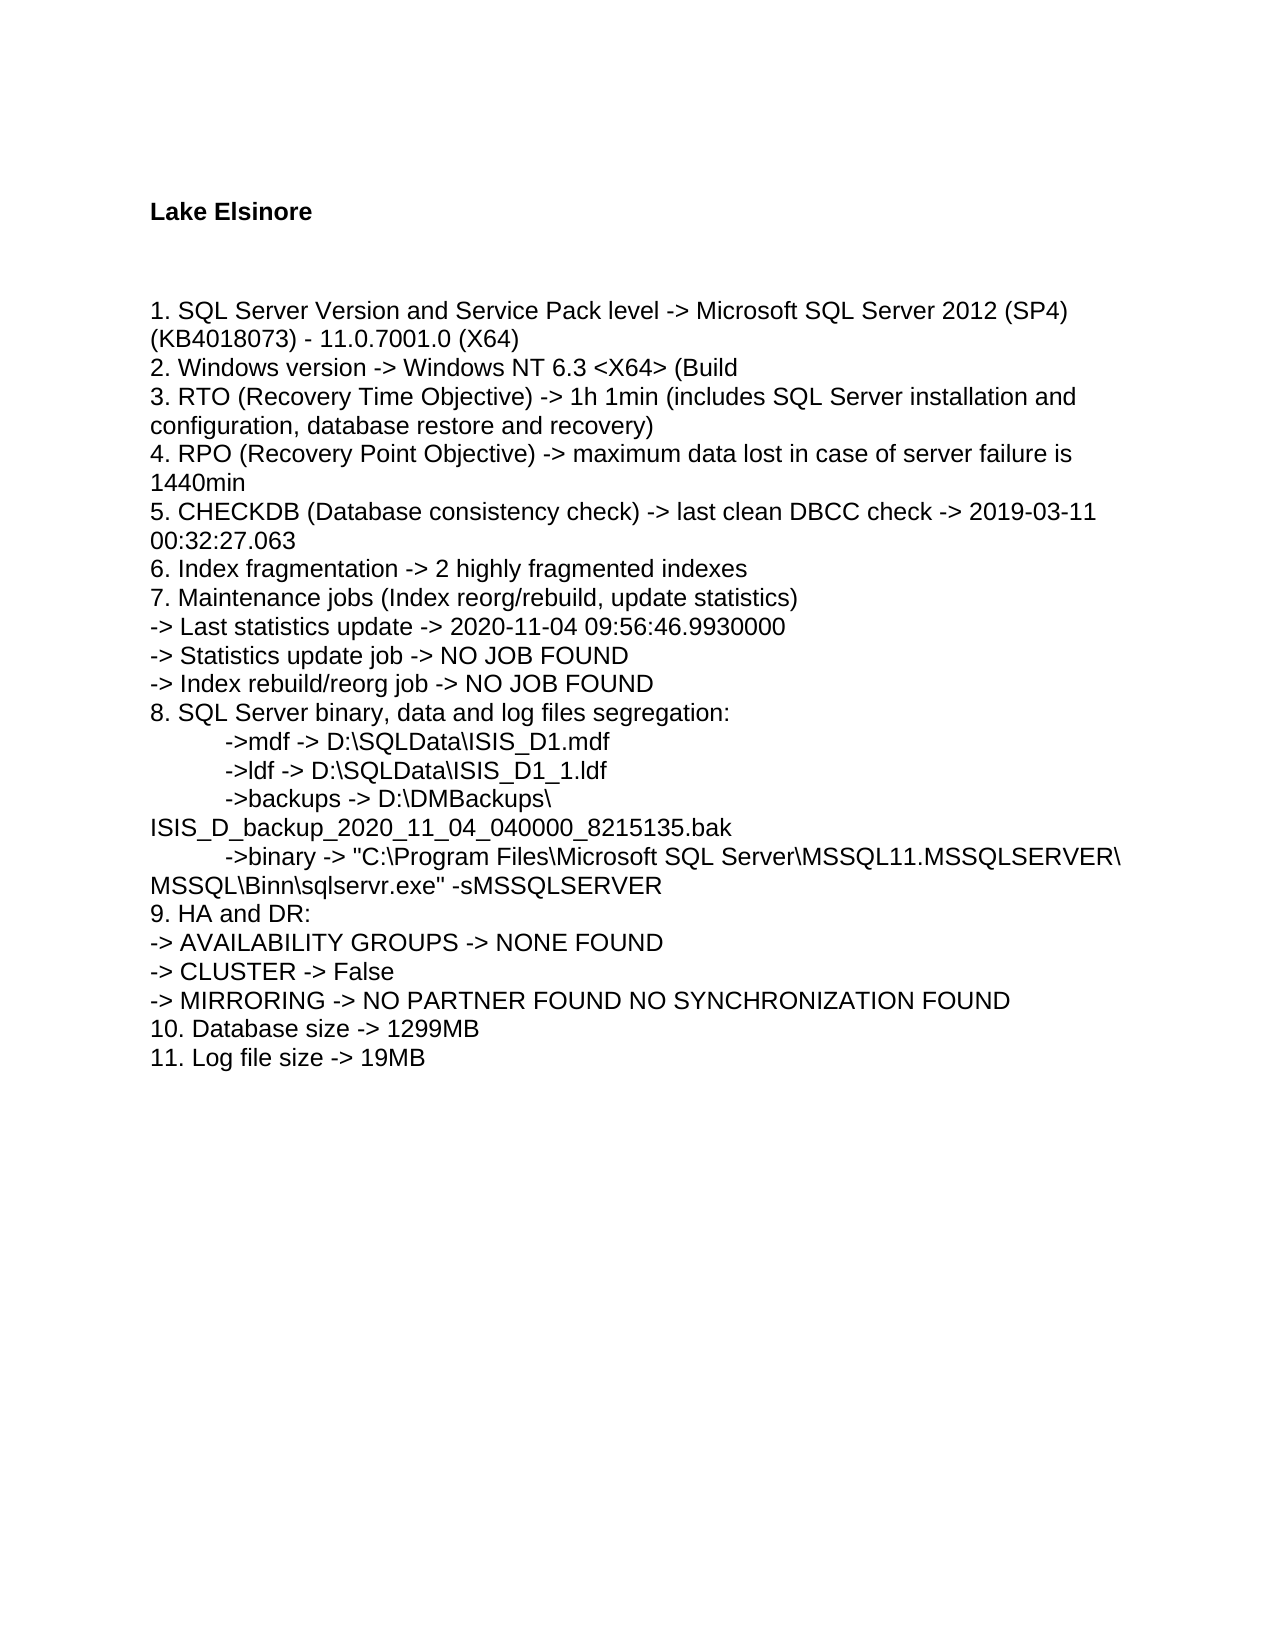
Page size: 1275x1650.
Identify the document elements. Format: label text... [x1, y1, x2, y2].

text -> Statistics update job -> NO JOB FOUND [150, 641, 1125, 669]
text 2. Windows version -> Windows NT 6.3 <X64> (Build [150, 353, 1125, 382]
text ->ldf -> D:\SQLData\ISIS_D1_1.ldf [150, 756, 1125, 784]
text ->binary -> "C:\Program Files\Microsoft SQL Server\MSSQL11.MSSQLSERVER\MSSQL\Binn\sqlservr.exe" -sMSSQLSERVER [150, 842, 1125, 899]
text 5. CHECKDB (Database consistency check) -> last clean DBCC check -> 2019-03-11 00:32:27.063 [150, 497, 1125, 554]
text 9. HA and DR: [150, 899, 1125, 928]
text -> Index rebuild/reorg job -> NO JOB FOUND [150, 669, 1125, 698]
text 7. Maintenance jobs (Index reorg/rebuild, update statistics) [150, 583, 1125, 612]
text 3. RTO (Recovery Time Objective) -> 1h 1min (includes SQL Server installation and configuration, database restore and recovery) [150, 382, 1125, 439]
text 11. Log file size -> 19MB [150, 1043, 1125, 1072]
text 6. Index fragmentation -> 2 highly fragmented indexes [150, 554, 1125, 583]
text -> AVAILABILITY GROUPS -> NONE FOUND [150, 928, 1125, 957]
text 4. RPO (Recovery Point Objective) -> maximum data lost in case of server failure is 1440min [150, 439, 1125, 497]
text ->mdf -> D:\SQLData\ISIS_D1.mdf [150, 727, 1125, 756]
text 1. SQL Server Version and Service Pack level -> Microsoft SQL Server 2012 (SP4) (KB4018073) - 11.0.7001.0 (X64) [150, 296, 1125, 353]
text 10. Database size -> 1299MB [150, 1014, 1125, 1043]
text -> CLUSTER -> False [150, 957, 1125, 986]
text 8. SQL Server binary, data and log files segregation: [150, 698, 1125, 727]
text -> MIRRORING -> NO PARTNER FOUND NO SYNCHRONIZATION FOUND [150, 986, 1125, 1014]
text Lake Elsinore [150, 197, 1125, 226]
text ->backups -> D:\DMBackups\ISIS_D_backup_2020_11_04_040000_8215135.bak [150, 784, 1125, 842]
text -> Last statistics update -> 2020-11-04 09:56:46.9930000 [150, 612, 1125, 641]
